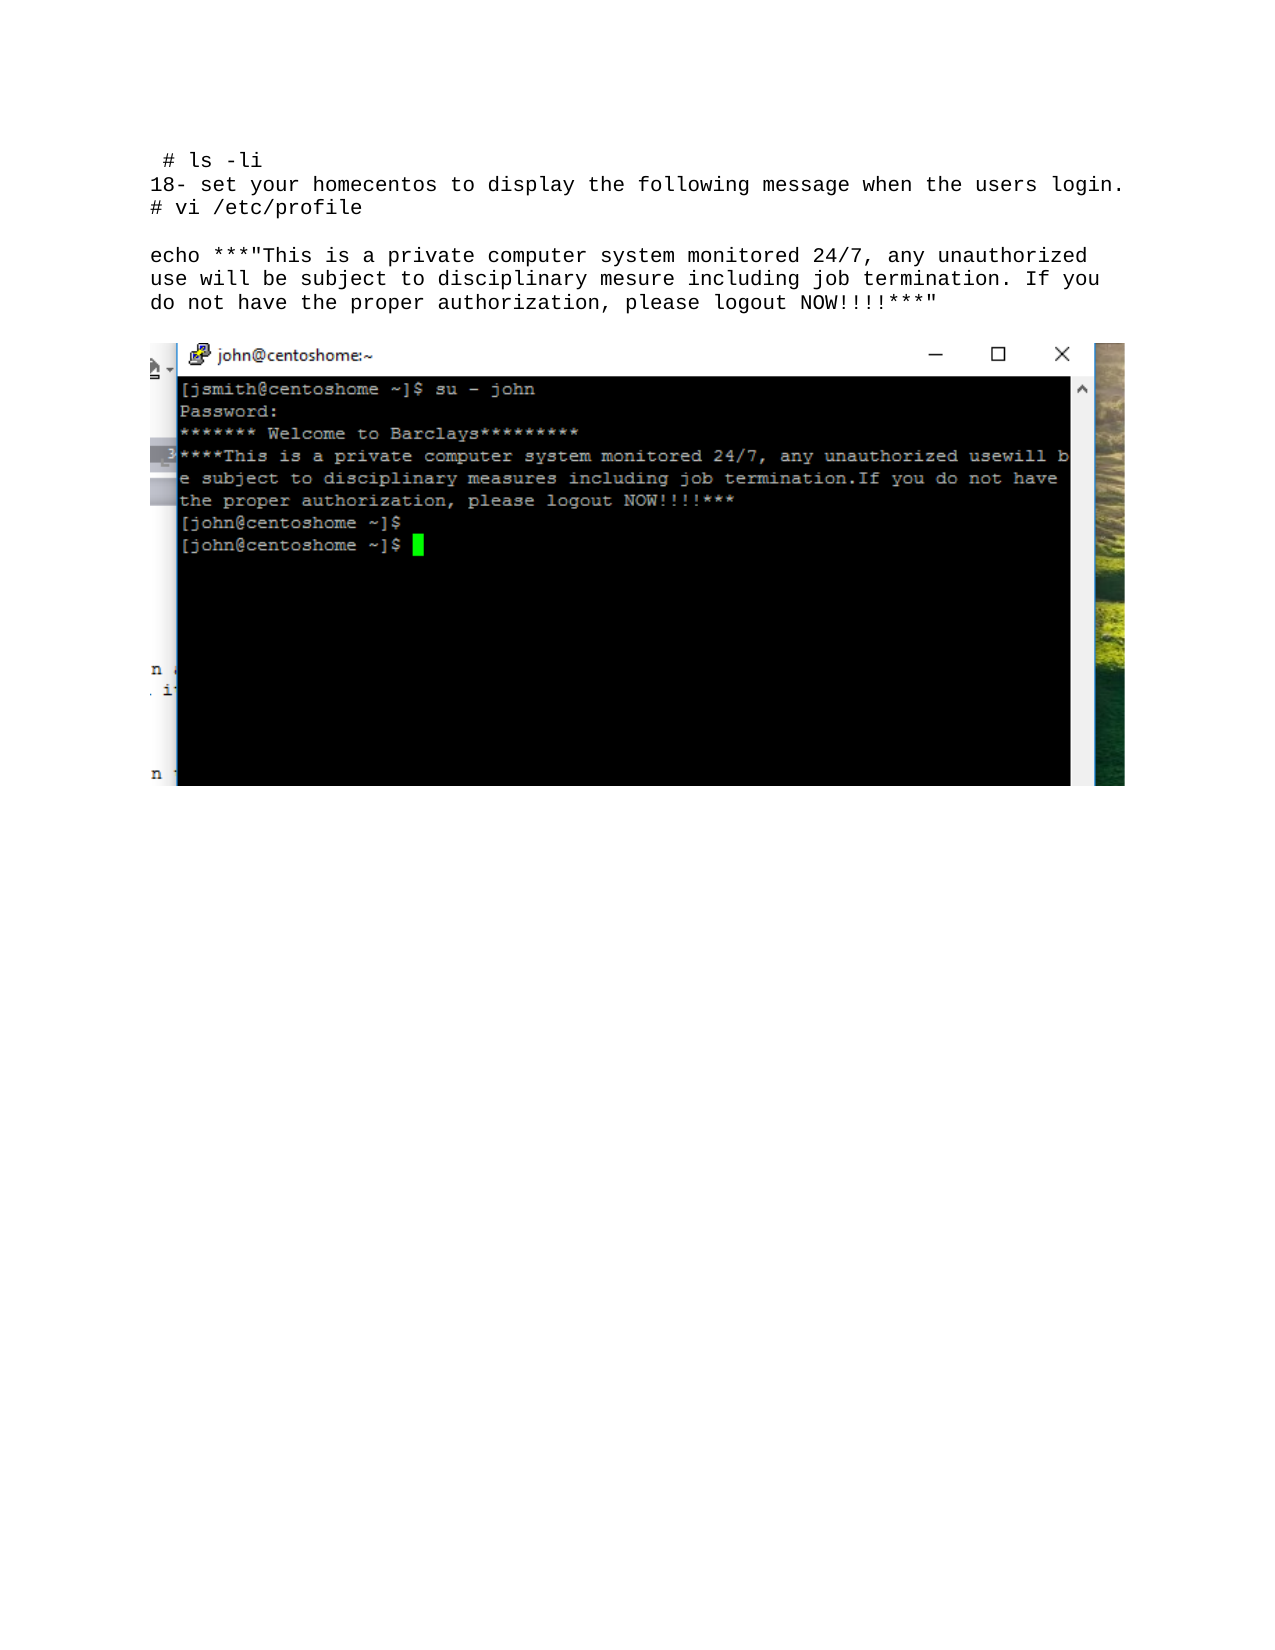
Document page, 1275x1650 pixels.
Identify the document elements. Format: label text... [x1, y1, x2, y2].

text 18- set your homecentos to display the following message when the users login. [150, 174, 1125, 197]
text echo ***"This is a private computer system monitored 24/7, any unauthorized use will be subject to disciplinary mesure including job termination. If you do not have the proper authorization, please logout NOW!!!!***" [150, 244, 1125, 316]
text # ls -li [150, 150, 1125, 174]
text # vi /etc/profile [150, 197, 1125, 221]
picture [150, 343, 1125, 786]
